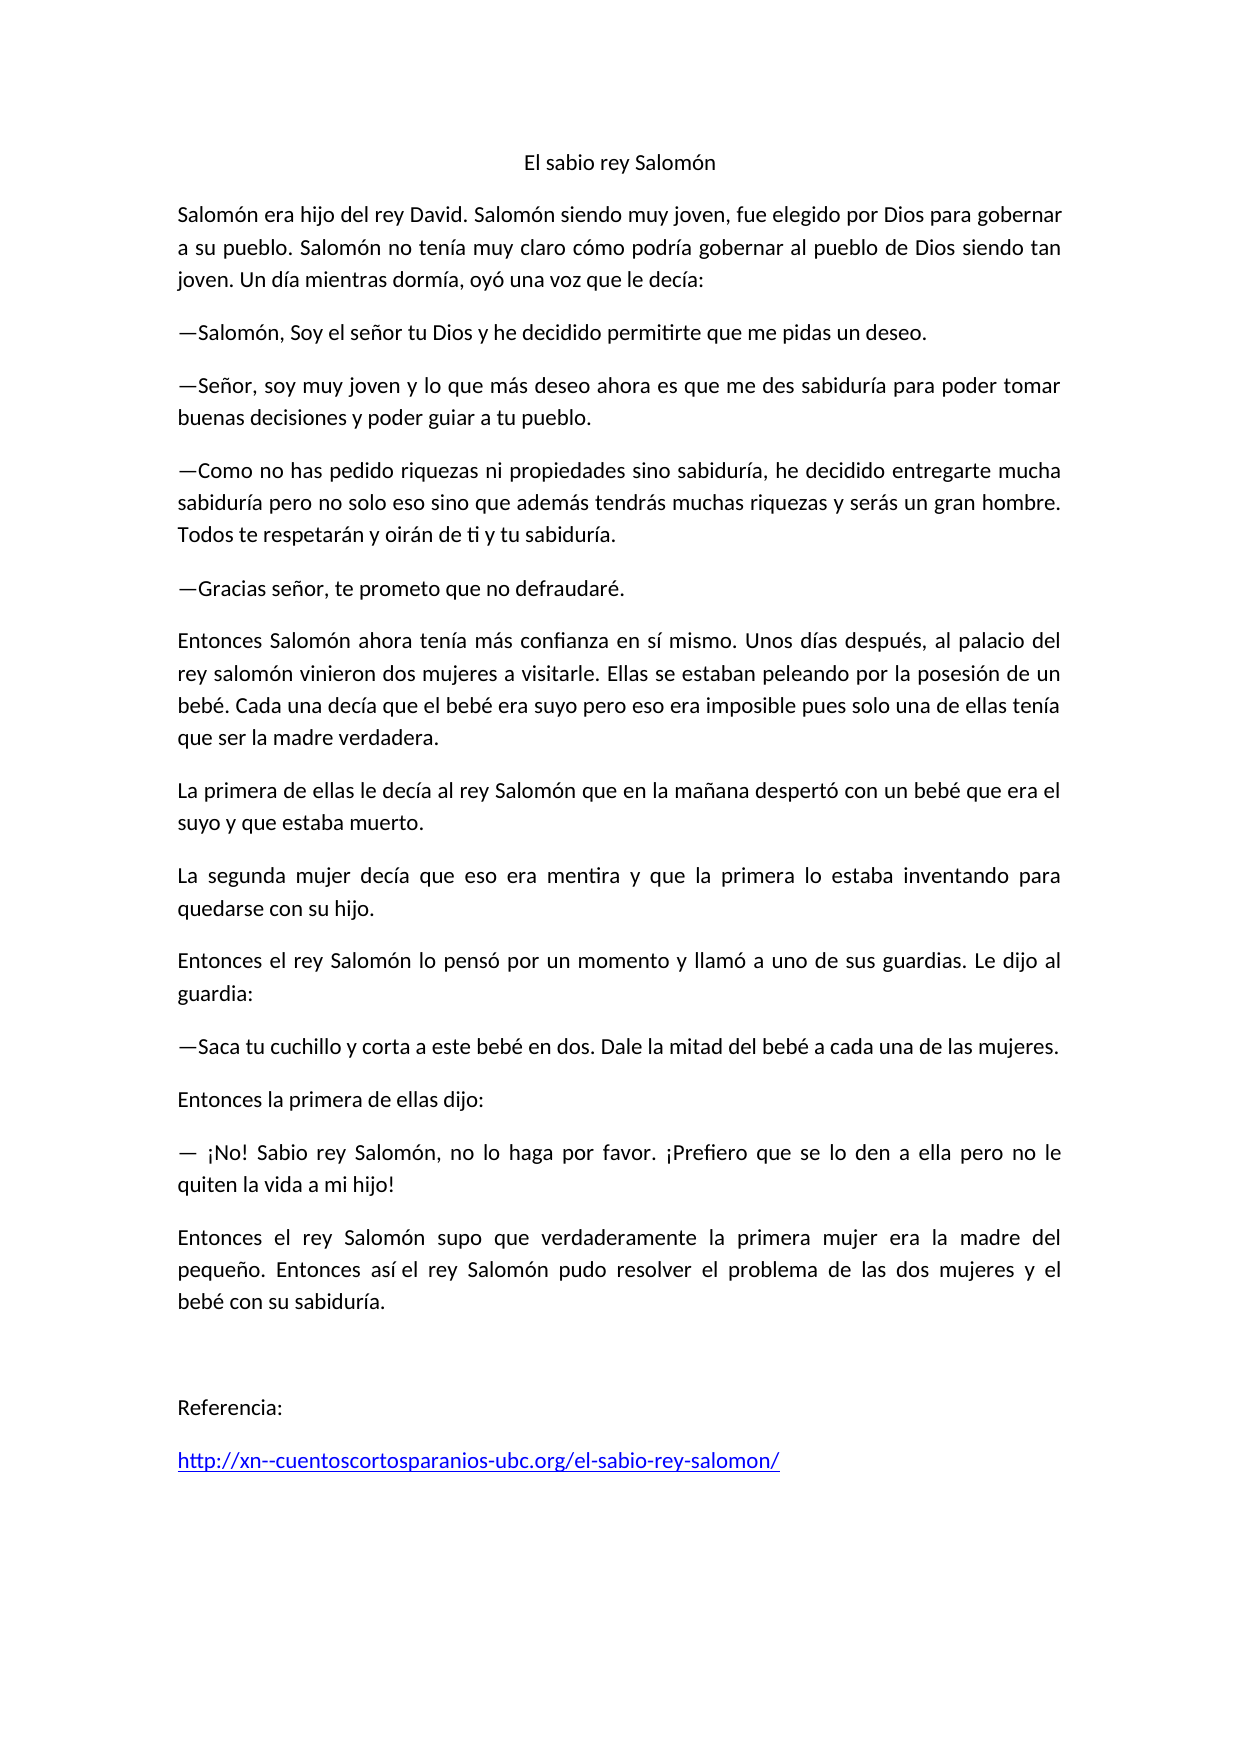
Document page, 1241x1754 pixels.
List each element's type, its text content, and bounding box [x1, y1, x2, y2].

text Entonces el rey Salomón lo pensó por un momento y llamó a uno de sus guardias. Le dijo al guardia: [177, 947, 1063, 1007]
text Referencia: [177, 1393, 1063, 1422]
text —Saca tu cuchillo y corta a este bebé en dos. Dale la mitad del bebé a cada una de las mujeres. [177, 1032, 1063, 1060]
text La primera de ellas le decía al rey Salomón que en la mañana despertó con un bebé que era el suyo y que estaba muerto. [177, 776, 1063, 836]
text Entonces la primera de ellas dijo: [177, 1085, 1063, 1113]
text Entonces Salomón ahora tenía más confianza en sí mismo. Unos días después, al palacio del rey salomón vinieron dos mujeres a visitarle. Ellas se estaban peleando por la posesión de un bebé. Cada una decía que el bebé era suyo pero eso era imposible pues solo una de ellas tenía que ser la madre verdadera. [177, 627, 1063, 751]
text El sabio rey Salomón [177, 148, 1063, 176]
text —Señor, soy muy joven y lo que más deseo ahora es que me des sabiduría para poder tomar buenas decisiones y poder guiar a tu pueblo. [177, 371, 1063, 431]
text Salomón era hijo del rey David. Salomón siendo muy joven, fue elegido por Dios para gobernar a su pueblo. Salomón no tenía muy claro cómo podría gobernar al pueblo de Dios siendo tan joven. Un día mientras dormía, oyó una voz que le decía: [177, 201, 1063, 293]
text —Salomón, Soy el señor tu Dios y he decidido permitirte que me pidas un deseo. [177, 318, 1063, 346]
text http://xn--cuentoscortosparanios-ubc.org/el-sabio-rey-salomon/ [177, 1447, 1063, 1474]
text — ¡No! Sabio rey Salomón, no lo haga por favor. ¡Prefiero que se lo den a ella pero no le quiten la vida a mi hijo! [177, 1138, 1063, 1198]
text —Como no has pedido riquezas ni propiedades sino sabiduría, he decidido entregarte mucha sabiduría pero no solo eso sino que además tendrás muchas riquezas y serás un gran hombre. Todos te respetarán y oirán de ti y tu sabiduría. [177, 456, 1063, 549]
text La segunda mujer decía que eso era mentira y que la primera lo estaba inventando para quedarse con su hijo. [177, 861, 1063, 922]
text Entonces el rey Salomón supo que verdaderamente la primera mujer era la madre del pequeño. Entonces así el rey Salomón pudo resolver el problema de las dos mujeres y el bebé con su sabiduría. [177, 1223, 1063, 1316]
text —Gracias señor, te prometo que no defraudaré. [177, 574, 1063, 602]
